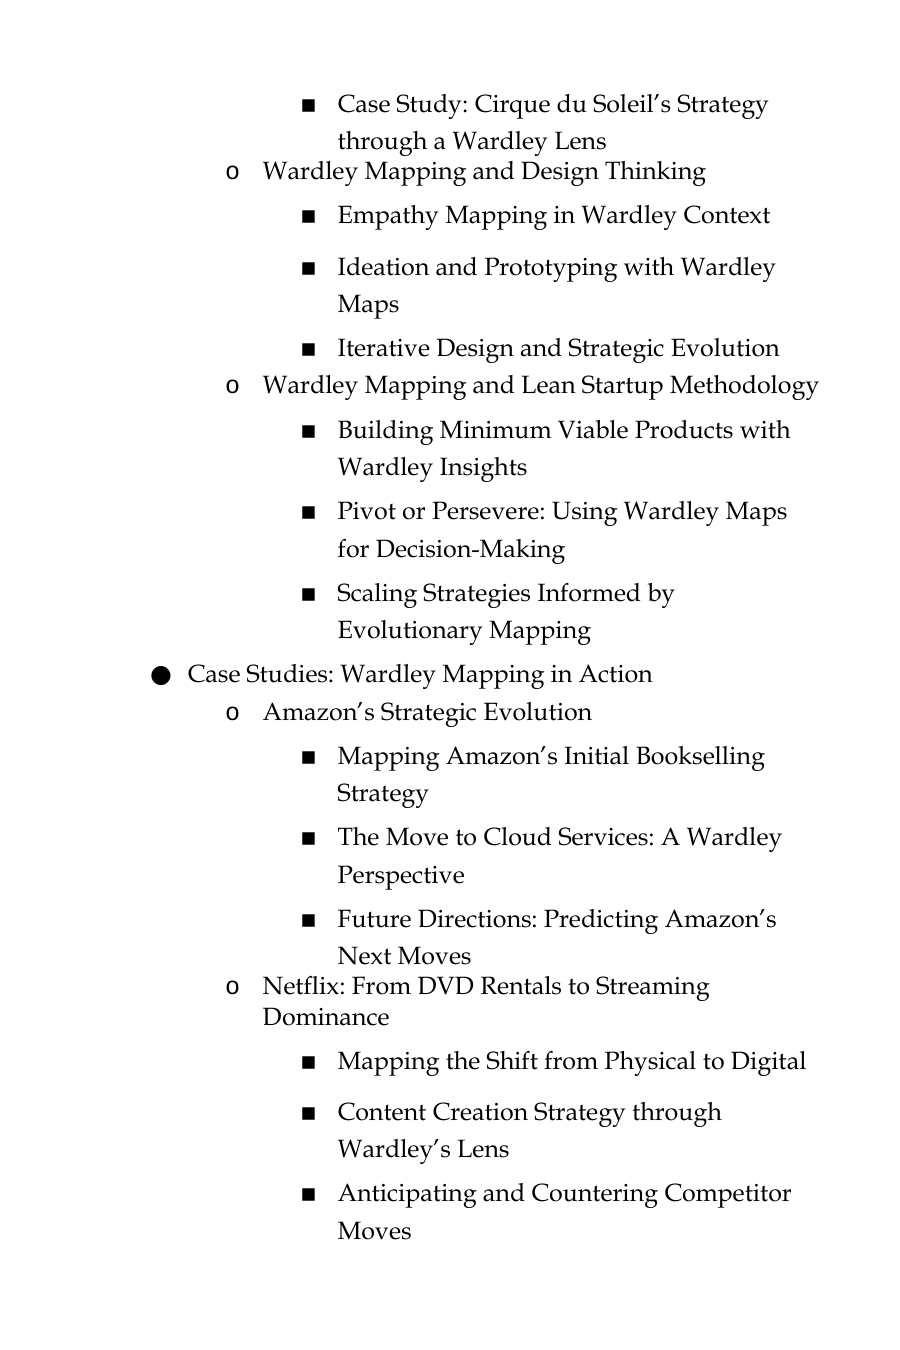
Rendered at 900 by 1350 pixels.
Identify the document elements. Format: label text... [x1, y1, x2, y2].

list Iterative Design and Strategic Evolution [300, 319, 825, 371]
list Case Studies: Wardley Mapping in Action [150, 646, 825, 697]
list Future Directions: Predicting Amazon’s Next Moves [300, 890, 825, 971]
list Anticipating and Countering Competitor Moves [300, 1165, 825, 1246]
list The Move to Cloud Services: A Wardley Perspective [300, 809, 825, 890]
list Wardley Mapping and Design Thinking [225, 156, 825, 187]
list Mapping Amazon’s Initial Bookselling Strategy [300, 727, 825, 809]
list Case Study: Cirque du Soleil’s Strategy through a Wardley Lens [300, 75, 825, 156]
list Netflix: From DVD Rentals to Streaming Dominance [225, 971, 825, 1032]
list Mapping the Shift from Physical to Digital [300, 1032, 825, 1083]
list Wardley Mapping and Lean Startup Methodology [225, 371, 825, 401]
list Ideation and Prototyping with Wardley Maps [300, 238, 825, 319]
list Empathy Mapping in Wardley Context [300, 187, 825, 238]
list Building Minimum Viable Products with Wardley Insights [300, 401, 825, 483]
list Scaling Strategies Informed by Evolutionary Mapping [300, 564, 825, 646]
list Content Creation Strategy through Wardley’s Lens [300, 1083, 825, 1165]
list Amazon’s Strategic Evolution [225, 697, 825, 727]
list Pivot or Persevere: Using Wardley Maps for Decision-Making [300, 483, 825, 564]
